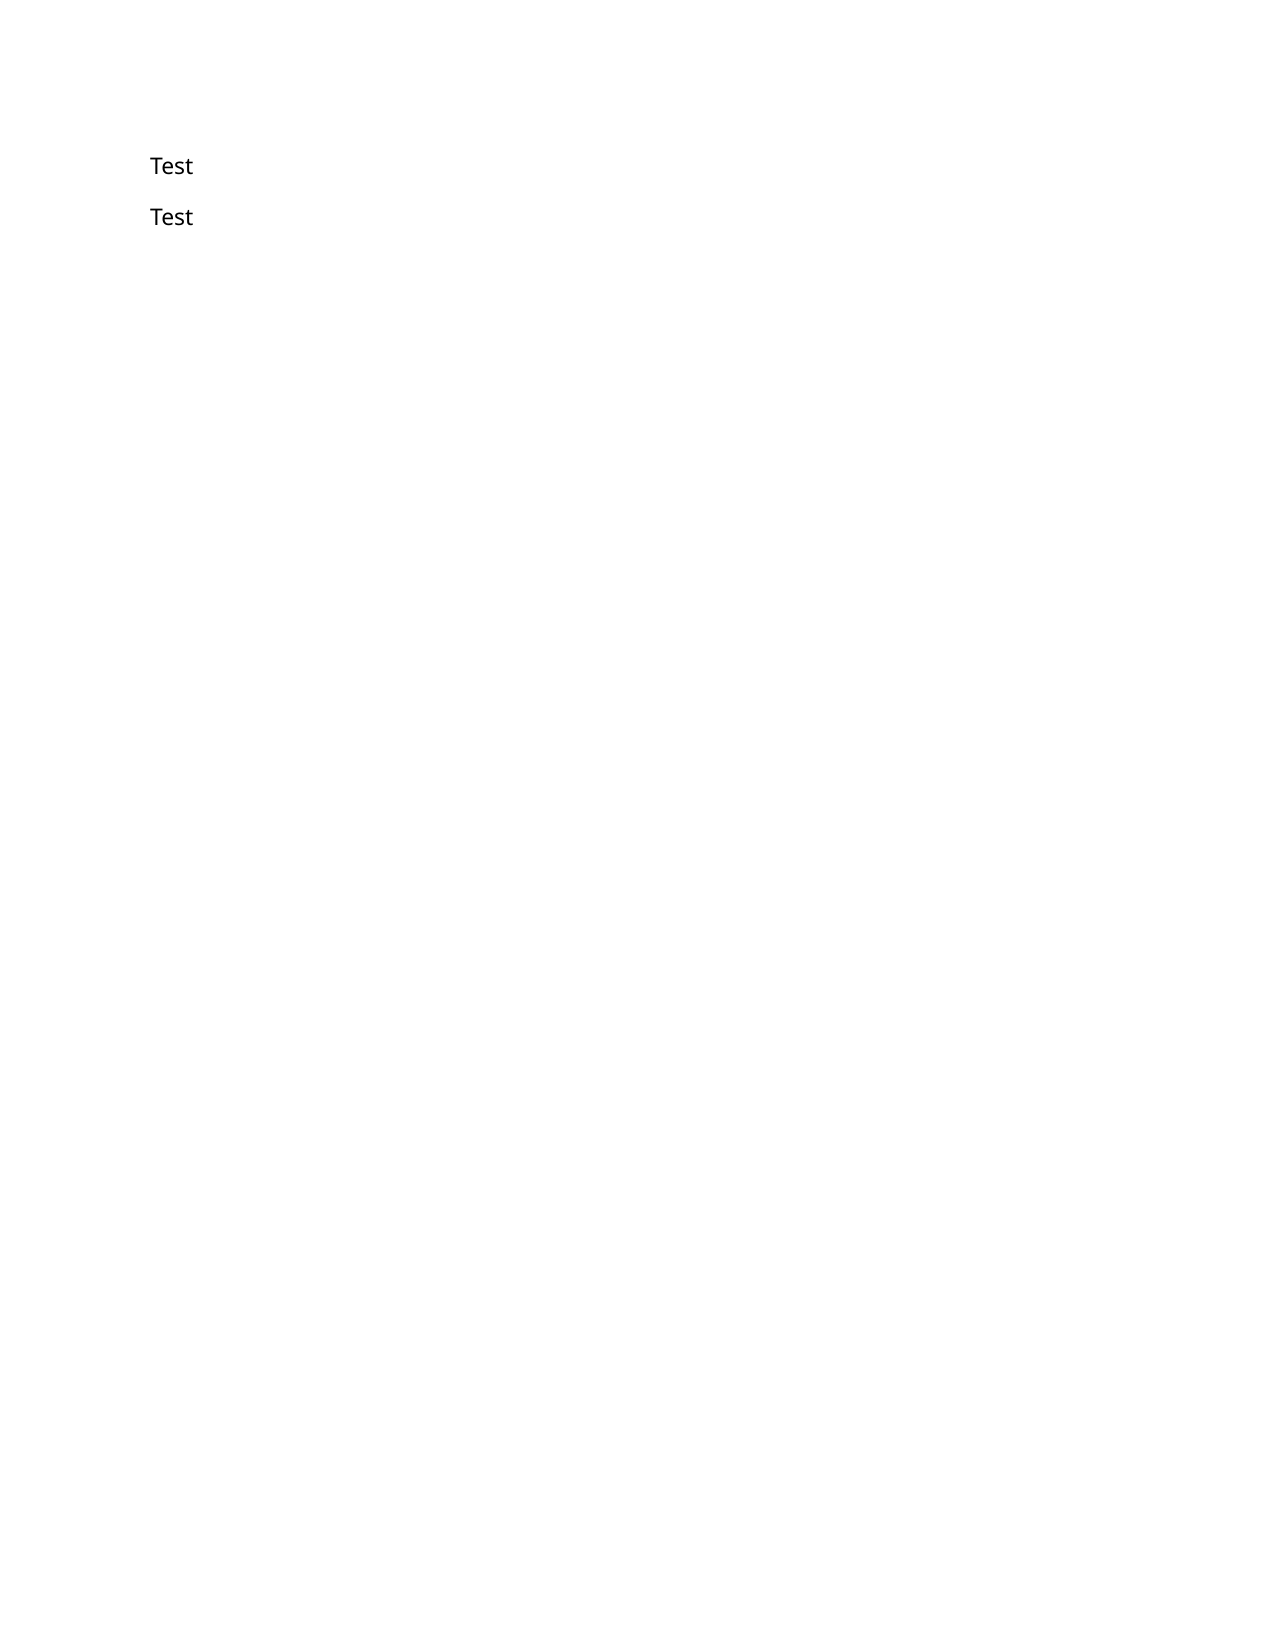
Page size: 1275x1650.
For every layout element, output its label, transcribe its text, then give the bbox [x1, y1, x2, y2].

text Test [150, 200, 1125, 232]
text Test [150, 150, 1125, 181]
